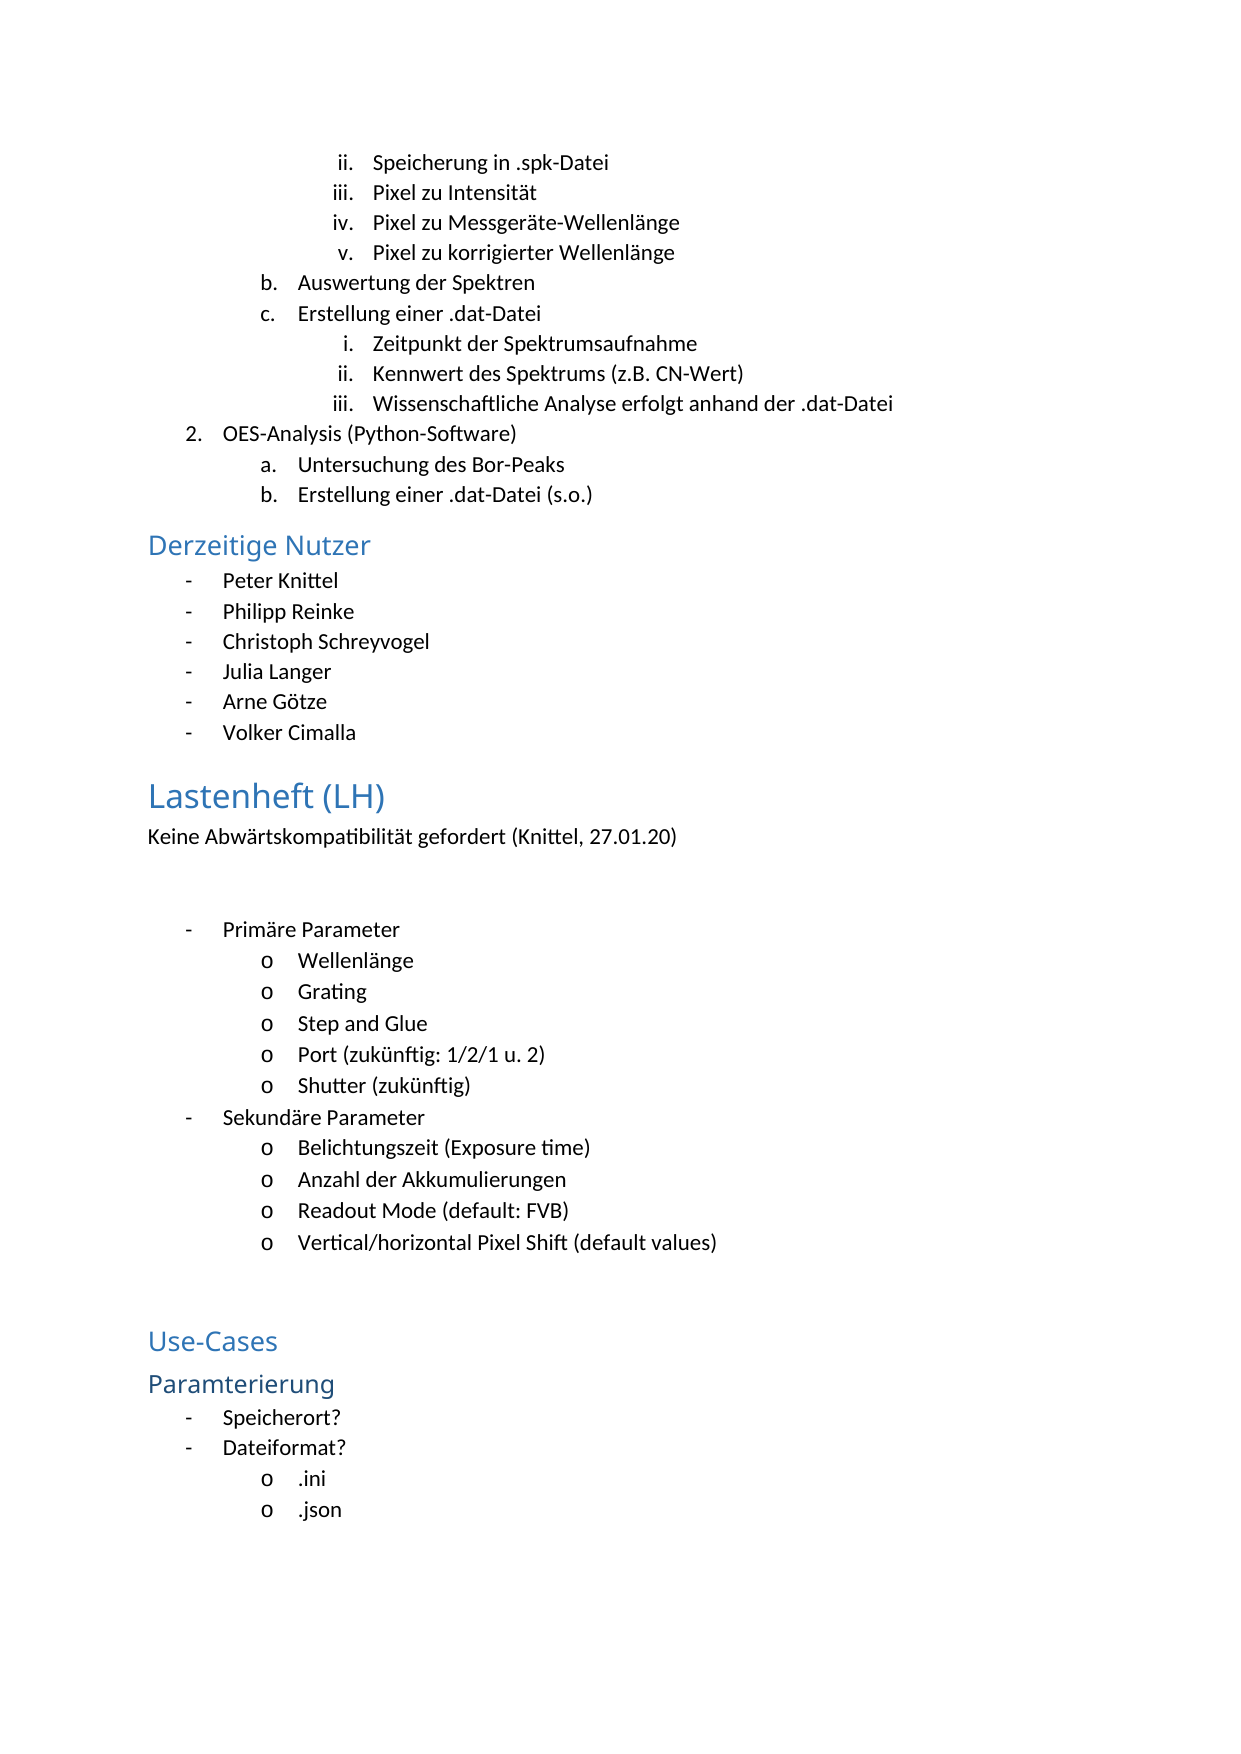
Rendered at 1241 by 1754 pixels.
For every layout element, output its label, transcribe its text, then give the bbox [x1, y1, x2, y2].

subtitle Derzeitige Nutzer [148, 527, 1093, 564]
list Arne Götze [185, 687, 1093, 715]
list Erstellung einer .dat-Datei (s.o.) [260, 480, 1093, 508]
list Kennwert des Spektrums (z.B. CN-Wert) [354, 359, 1093, 387]
list Sekundäre Parameter [185, 1103, 1093, 1131]
list .json [260, 1495, 1093, 1524]
list OES-Analysis (Python-Software) [185, 419, 1093, 447]
list Wellenlänge [260, 946, 1093, 975]
list .ini [260, 1464, 1093, 1493]
list Grating [260, 977, 1093, 1006]
list Anzahl der Akkumulierungen [260, 1165, 1093, 1194]
list Readout Mode (default: FVB) [260, 1196, 1093, 1225]
list Zeitpunkt der Spektrumsaufnahme [354, 329, 1093, 357]
list Untersuchung des Bor-Peaks [260, 450, 1093, 478]
list Step and Glue [260, 1009, 1093, 1038]
list Belichtungszeit (Exposure time) [260, 1133, 1093, 1162]
list Erstellung einer .dat-Datei [260, 299, 1093, 327]
list Primäre Parameter [185, 916, 1093, 943]
list Julia Langer [185, 657, 1093, 685]
list Pixel zu Intensität [354, 178, 1093, 206]
list Pixel zu korrigierter Wellenlänge [354, 238, 1093, 266]
list Pixel zu Messgeräte-Wellenlänge [354, 208, 1093, 236]
subtitle Use-Cases [148, 1323, 1093, 1359]
list Auswertung der Spektren [260, 268, 1093, 296]
list Shutter (zukünftig) [260, 1072, 1093, 1101]
list Speicherort? [185, 1403, 1093, 1431]
subtitle Lastenheft (LH) [148, 773, 1093, 818]
list Christoph Schreyvogel [185, 627, 1093, 655]
subtitle Paramterierung [148, 1367, 1093, 1401]
list Wissenschaftliche Analyse erfolgt anhand der .dat-Datei [354, 389, 1093, 417]
list Volker Cimalla [185, 718, 1093, 746]
list Dateiformat? [185, 1433, 1093, 1462]
list Vertical/horizontal Pixel Shift (default values) [260, 1228, 1093, 1257]
list Peter Knittel [185, 567, 1093, 594]
list Port (zukünftig: 1/2/1 u. 2) [260, 1040, 1093, 1069]
list Speicherung in .spk-Datei [354, 148, 1093, 176]
list Philipp Reinke [185, 597, 1093, 625]
text Keine Abwärtskompatibilität gefordert (Knittel, 27.01.20) [148, 822, 1093, 850]
